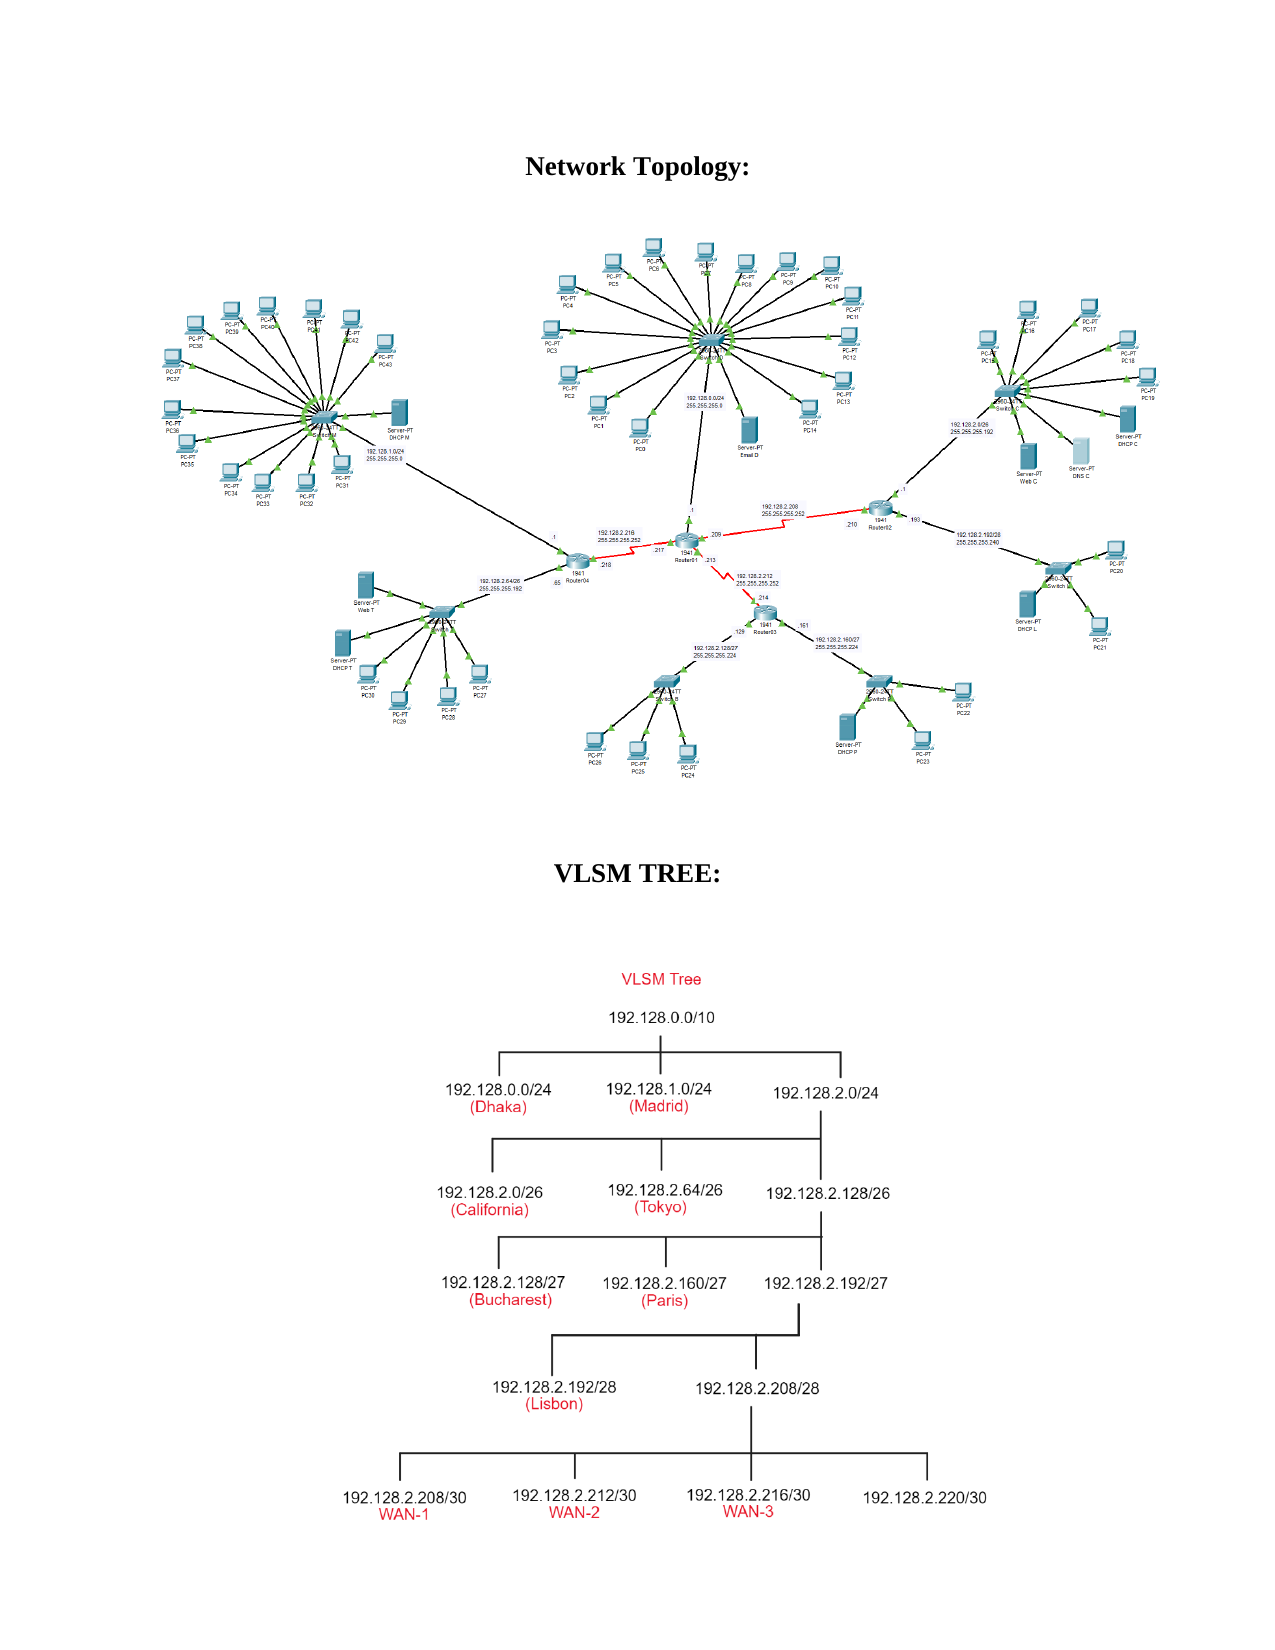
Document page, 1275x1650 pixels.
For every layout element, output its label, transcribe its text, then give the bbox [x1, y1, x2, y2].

picture [288, 940, 1031, 1578]
subtitle Network Topology: [438, 150, 838, 181]
picture [118, 207, 1201, 807]
text VLSM TREE: [438, 857, 837, 888]
